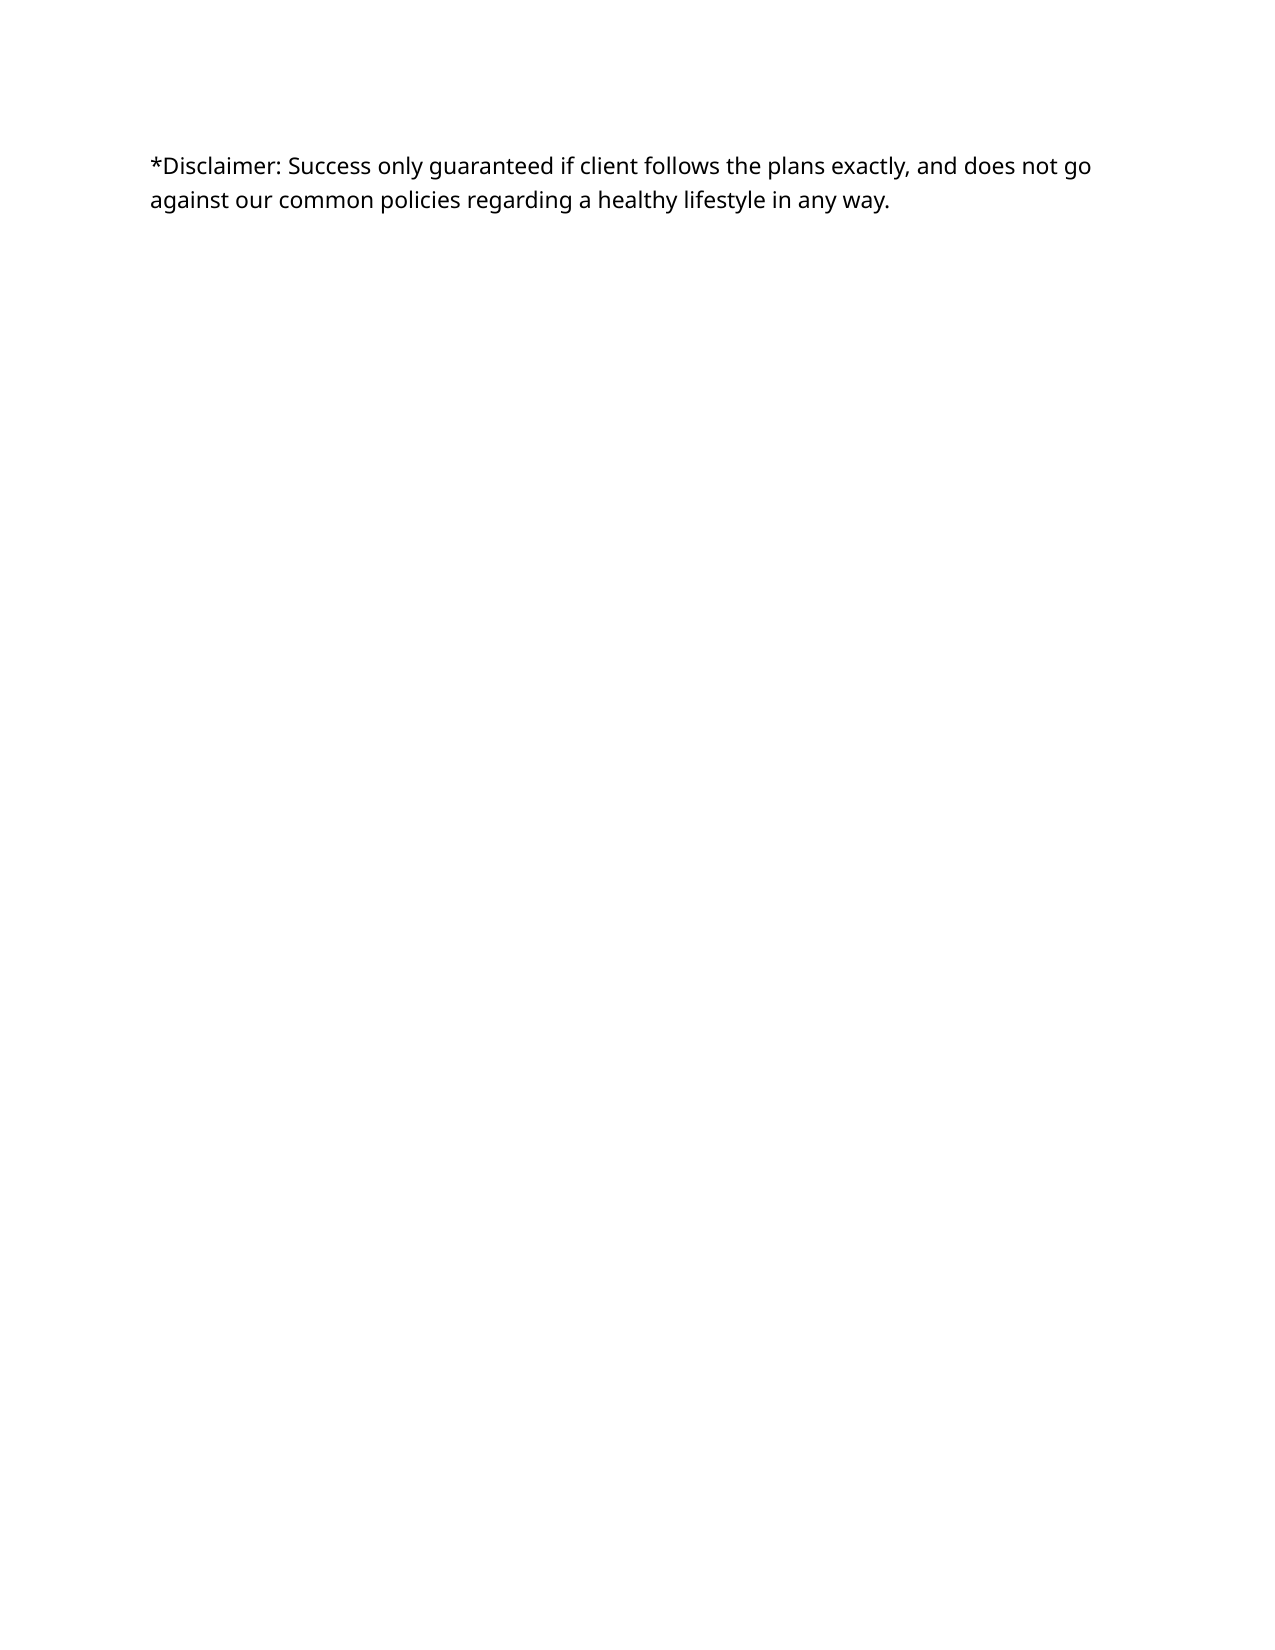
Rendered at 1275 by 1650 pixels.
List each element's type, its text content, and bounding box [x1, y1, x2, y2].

text *Disclaimer: Success only guaranteed if client follows the plans exactly, and does not go against our common policies regarding a healthy lifestyle in any way. [150, 150, 1125, 215]
